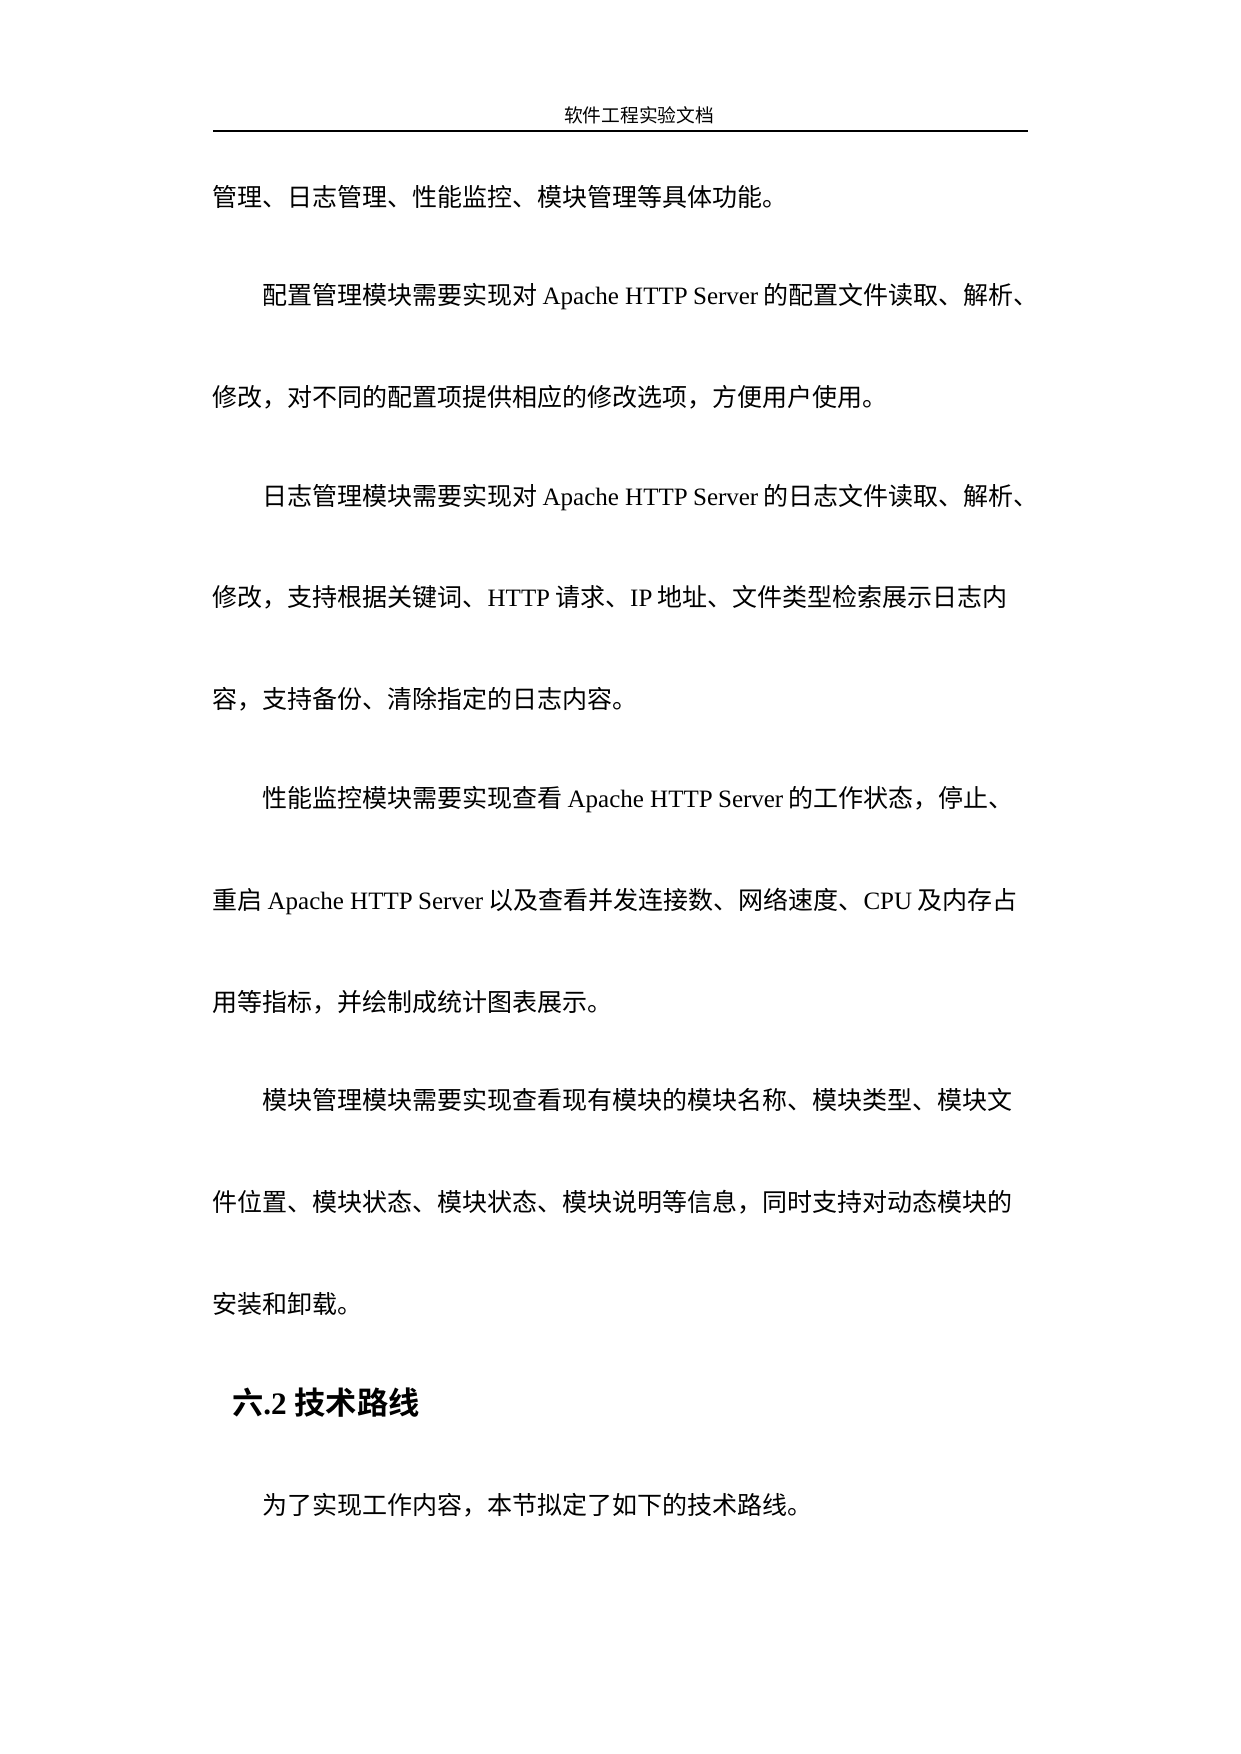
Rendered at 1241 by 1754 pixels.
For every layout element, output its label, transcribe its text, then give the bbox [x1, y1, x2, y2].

text 模块管理模块需要实现查看现有模块的模块名称、模块类型、模块文件位置、模块状态、模块状态、模块说明等信息，同时支持对动态模块的安装和卸载。 [212, 1065, 1028, 1336]
text 配置管理模块需要实现对Apache HTTP Server的配置文件读取、解析、修改，对不同的配置项提供相应的修改选项，方便用户使用。 [212, 260, 1028, 429]
text 为了实现工作内容，本节拟定了如下的技术路线。 [212, 1470, 1028, 1538]
text 性能监控模块需要实现查看Apache HTTP Server的工作状态，停止、重启Apache HTTP Server以及查看并发连接数、网络速度、CPU及内存占用等指标，并绘制成统计图表展示。 [212, 762, 1028, 1034]
text 日志管理模块需要实现对Apache HTTP Server的日志文件读取、解析、修改，支持根据关键词、HTTP请求、IP地址、文件类型检索展示日志内容，支持备份、清除指定的日志内容。 [212, 460, 1028, 732]
text 技术路线 [232, 1367, 1028, 1435]
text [212, 161, 1028, 229]
